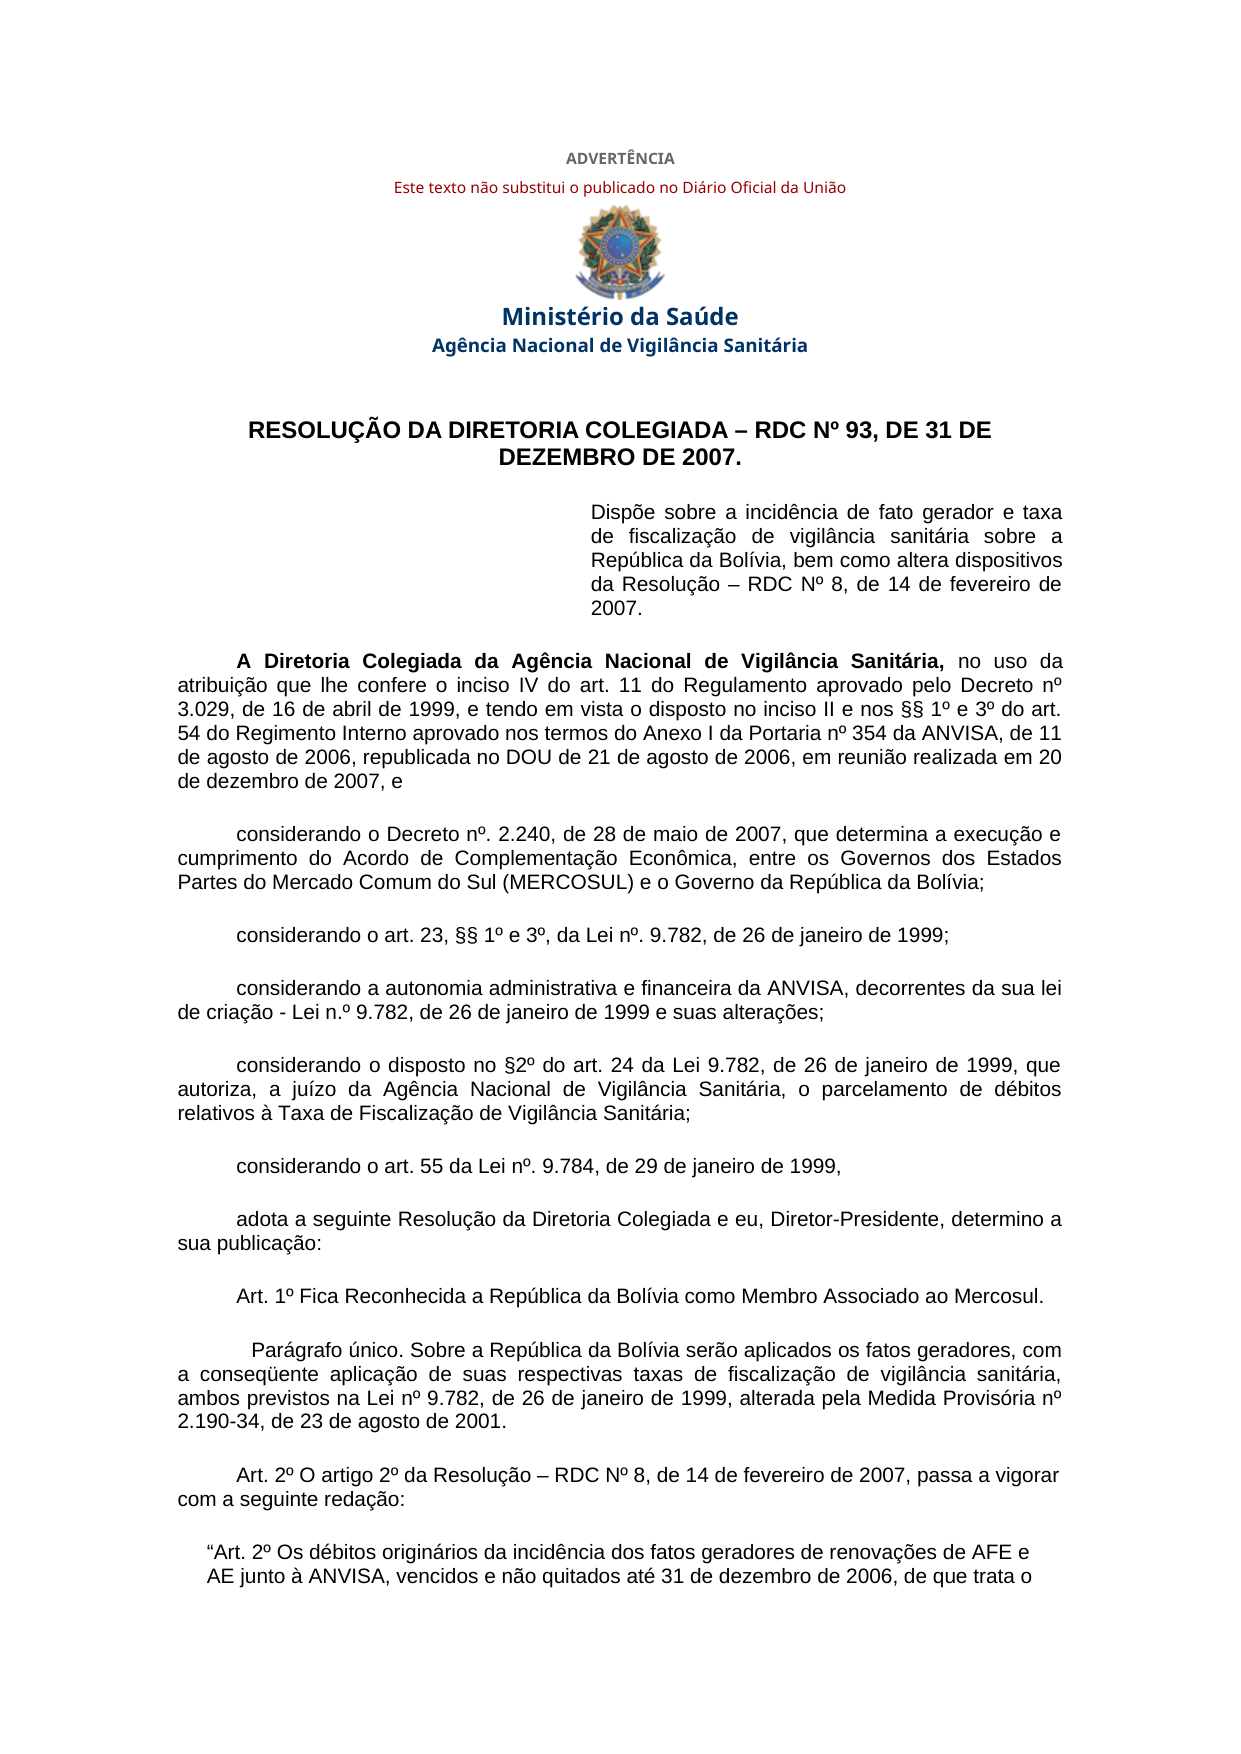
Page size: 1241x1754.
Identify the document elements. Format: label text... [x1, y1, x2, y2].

text considerando o art. 55 da Lei nº. 9.784, de 29 de janeiro de 1999, [177, 1154, 1063, 1178]
text Art. 2º O artigo 2º da Resolução – RDC Nº 8, de 14 de fevereiro de 2007, passa a vigorar com a seguinte redação: [177, 1462, 1063, 1510]
text considerando o Decreto nº. 2.240, de 28 de maio de 2007, que determina a execução e cumprimento do Acordo de Complementação Econômica, entre os Governos dos Estados Partes do Mercado Comum do Sul (MERCOSUL) e o Governo da República da Bolívia; [177, 822, 1063, 894]
picture [575, 205, 665, 300]
text Ministério da Saúde Agência Nacional de Vigilância Sanitária [177, 299, 1063, 358]
subtitle RESOLUÇÃO DA DIRETORIA COLEGIADA – RDC Nº 93, DE 31 DE DEZEMBRO DE 2007. [177, 416, 1063, 471]
text Art. 1º Fica Reconhecida a República da Bolívia como Membro Associado ao Mercosul. [177, 1284, 1063, 1308]
text adota a seguinte Resolução da Diretoria Colegiada e eu, Diretor-Presidente, determino a sua publicação: [177, 1207, 1063, 1255]
text Este texto não substitui o publicado no Diário Oficial da União [177, 177, 1063, 198]
text considerando o disposto no §2º do art. 24 da Lei 9.782, de 26 de janeiro de 1999, que autoriza, a juízo da Agência Nacional de Vigilância Sanitária, o parcelamento de débitos relativos à Taxa de Fiscalização de Vigilância Sanitária; [177, 1053, 1063, 1125]
text Parágrafo único. Sobre a República da Bolívia serão aplicados os fatos geradores, com a conseqüente aplicação de suas respectivas taxas de fiscalização de vigilância sanitária, ambos previstos na Lei nº 9.782, de 26 de janeiro de 1999, alterada pela Medida Provisória nº 2.190-34, de 23 de agosto de 2001. [177, 1337, 1063, 1433]
text A Diretoria Colegiada da Agência Nacional de Vigilância Sanitária, no uso da atribuição que lhe confere o inciso IV do art. 11 do Regulamento aprovado pelo Decreto nº 3.029, de 16 de abril de 1999, e tendo em vista o disposto no inciso II e nos §§ 1º e 3º do art. 54 do Regimento Interno aprovado nos termos do Anexo I da Portaria nº 354 da ANVISA, de 11 de agosto de 2006, republicada no DOU de 21 de agosto de 2006, em reunião realizada em 20 de dezembro de 2007, e [177, 649, 1063, 793]
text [207, 1539, 1063, 1587]
text Dispõe sobre a incidência de fato gerador e taxa de fiscalização de vigilância sanitária sobre a República da Bolívia, bem como altera dispositivos da Resolução – RDC Nº 8, de 14 de fevereiro de 2007. [591, 500, 1063, 620]
text ADVERTÊNCIA [177, 148, 1063, 169]
text considerando o art. 23, §§ 1º e 3º, da Lei nº. 9.782, de 26 de janeiro de 1999; [177, 923, 1063, 947]
text considerando a autonomia administrativa e financeira da ANVISA, decorrentes da sua lei de criação - Lei n.º 9.782, de 26 de janeiro de 1999 e suas alterações; [177, 976, 1063, 1024]
